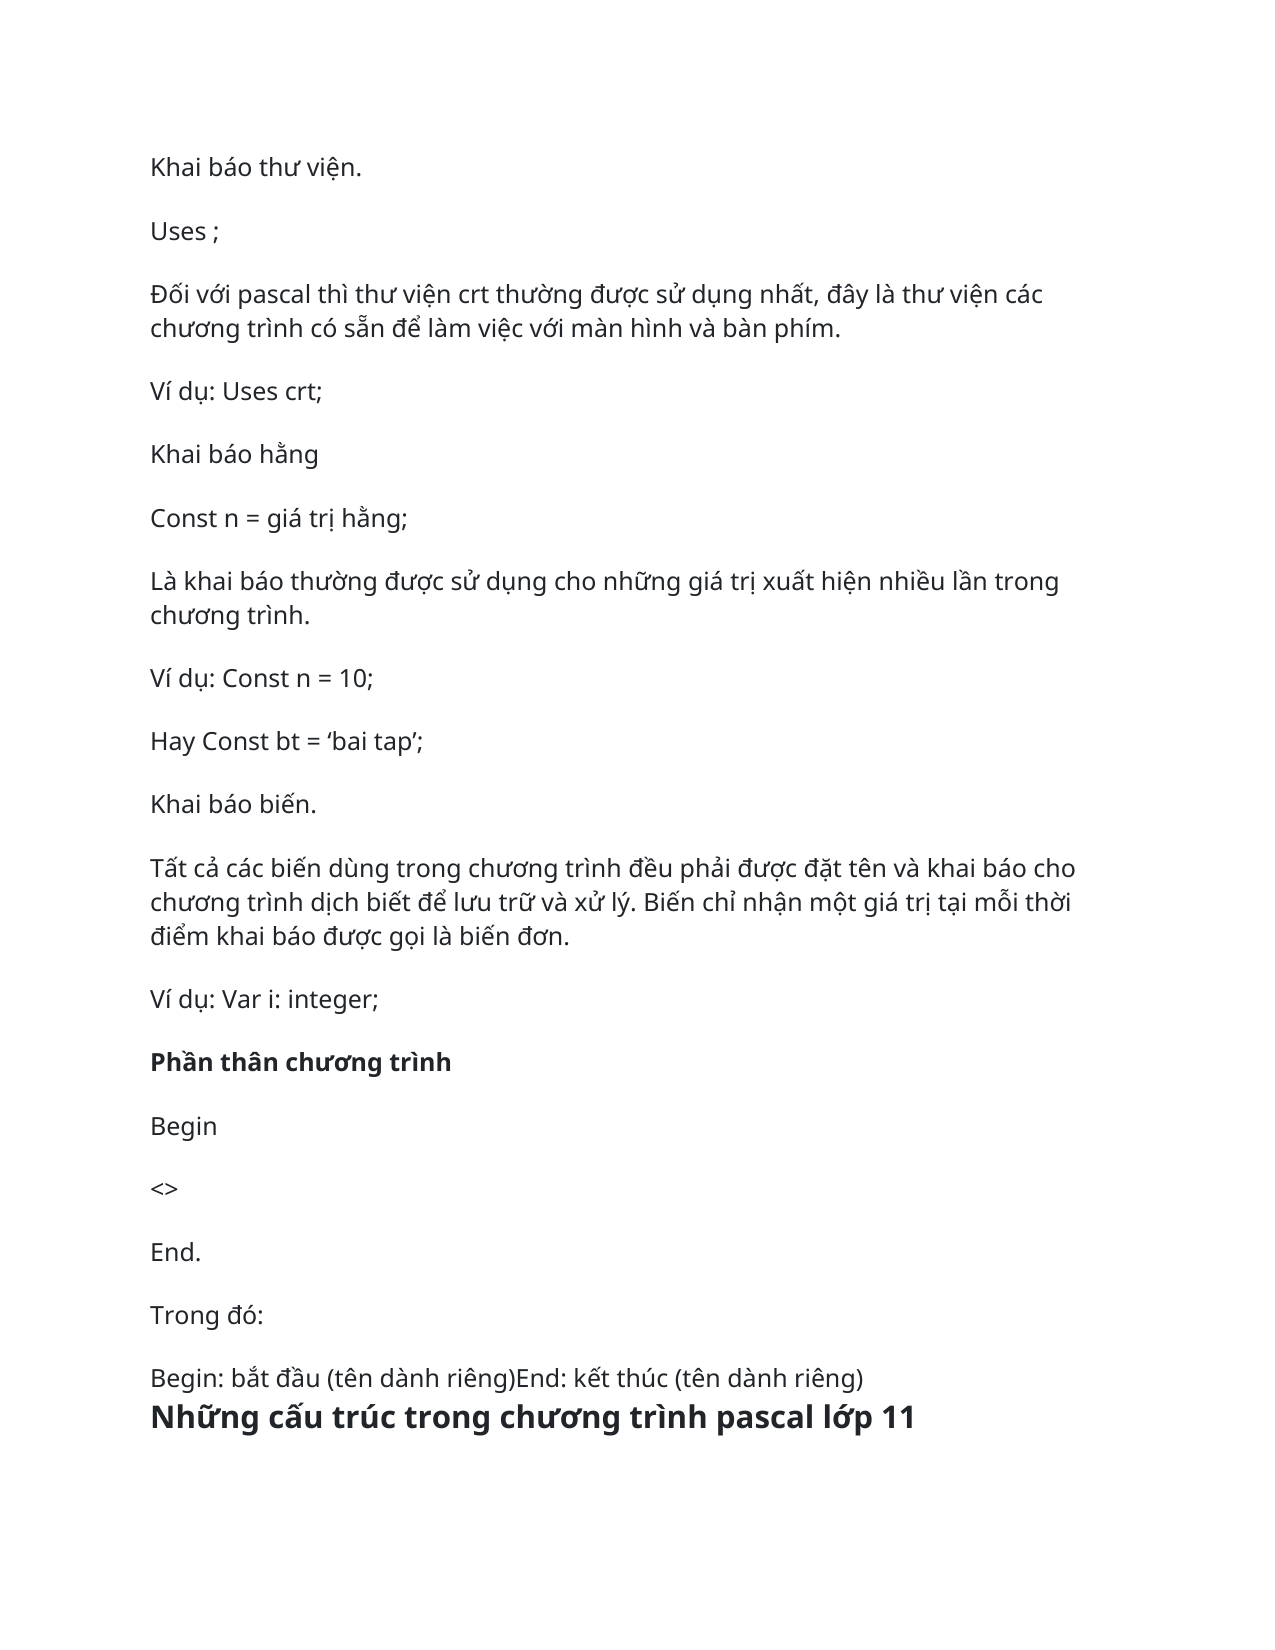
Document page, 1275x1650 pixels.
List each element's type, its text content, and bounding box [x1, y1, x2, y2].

text Const n = giá trị hằng; [150, 500, 1125, 534]
text Trong đó: [150, 1298, 1125, 1332]
text Khai báo biến. [150, 787, 1125, 821]
text Hay Const bt = ‘bai tap’; [150, 724, 1125, 758]
text <> [150, 1171, 1125, 1206]
text Ví dụ: Var i: integer; [150, 982, 1125, 1016]
text End. [150, 1235, 1125, 1269]
text Là khai báo thường được sử dụng cho những giá trị xuất hiện nhiều lần trong chương trình. [150, 563, 1125, 632]
text Tất cả các biến dùng trong chương trình đều phải được đặt tên và khai báo cho chương trình dịch biết để lưu trữ và xử lý. Biến chỉ nhận một giá trị tại mỗi thời điểm khai báo được gọi là biến đơn. [150, 850, 1125, 953]
text Khai báo thư viện. [150, 150, 1125, 184]
text Phần thân chương trình [150, 1045, 1125, 1079]
text Begin [150, 1108, 1125, 1142]
text Ví dụ: Const n = 10; [150, 661, 1125, 695]
text Ví dụ: Uses crt; [150, 374, 1125, 408]
text Khai báo hằng [150, 437, 1125, 471]
text Uses ; [150, 213, 1125, 247]
text Những cấu trúc trong chương trình pascal lớp 11 [150, 1395, 1125, 1438]
text Đối với pascal thì thư viện crt thường được sử dụng nhất, đây là thư viện các chương trình có sẵn để làm việc với màn hình và bàn phím. [150, 276, 1125, 344]
text Begin: bắt đầu (tên dành riêng)End: kết thúc (tên dành riêng) [150, 1361, 1125, 1395]
